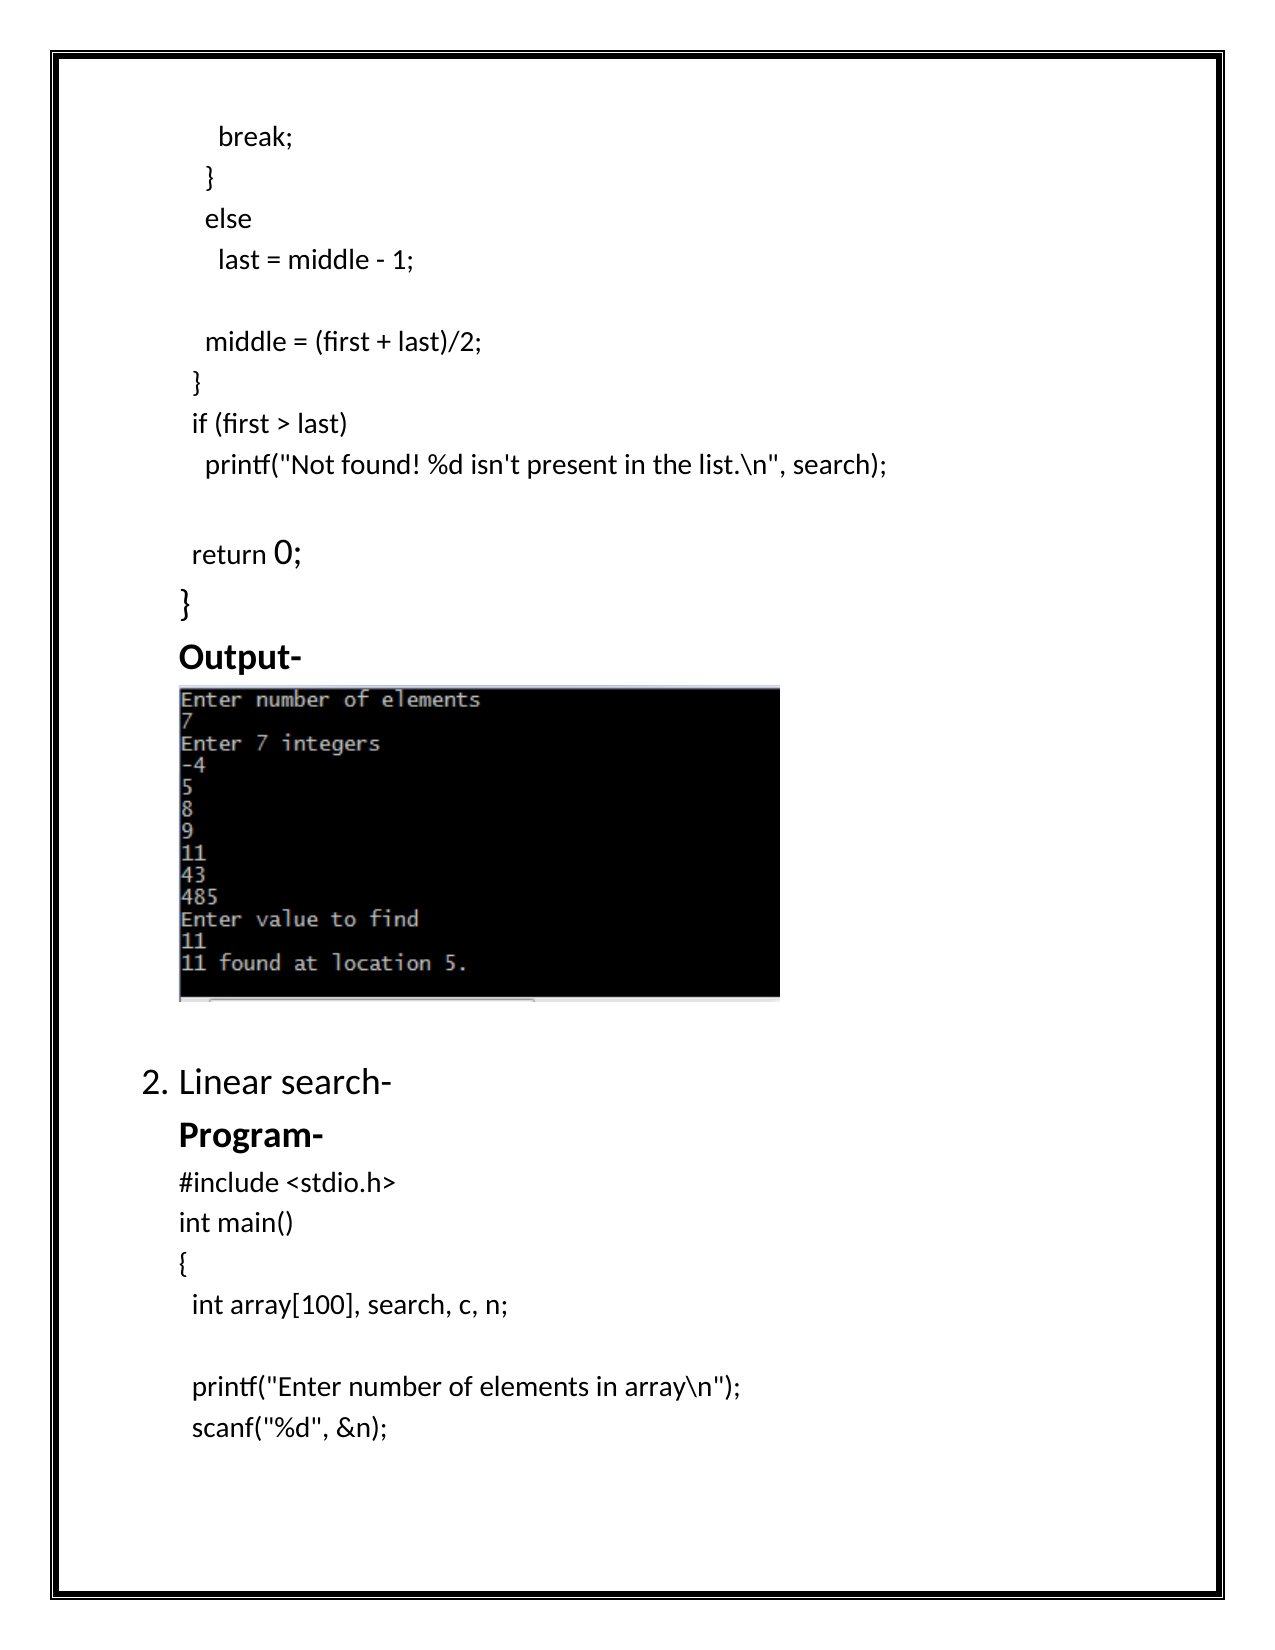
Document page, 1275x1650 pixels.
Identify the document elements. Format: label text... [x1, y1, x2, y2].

picture [178, 685, 780, 1002]
list else [178, 200, 1181, 236]
list scanf("%d", &n); [178, 1409, 1181, 1445]
list last = middle - 1; [178, 241, 1181, 277]
list } [178, 159, 1181, 195]
list Linear search- [141, 1058, 1181, 1104]
list if (first > last) [178, 405, 1181, 440]
list #include <stdio.h> [178, 1164, 1181, 1199]
list middle = (first + last)/2; [178, 323, 1181, 358]
list int array[100], search, c, n; [178, 1286, 1181, 1322]
list printf("Not found! %d isn't present in the list.\n", search); [178, 446, 1181, 481]
list printf("Enter number of elements in array\n"); [178, 1368, 1181, 1404]
list { [178, 1246, 1181, 1281]
list return 0; [178, 528, 1181, 573]
list } [178, 364, 1181, 399]
list Output- [178, 633, 1181, 679]
list } [178, 580, 1181, 626]
list break; [178, 118, 1181, 154]
list Program- [178, 1111, 1181, 1157]
list int main() [178, 1204, 1181, 1240]
